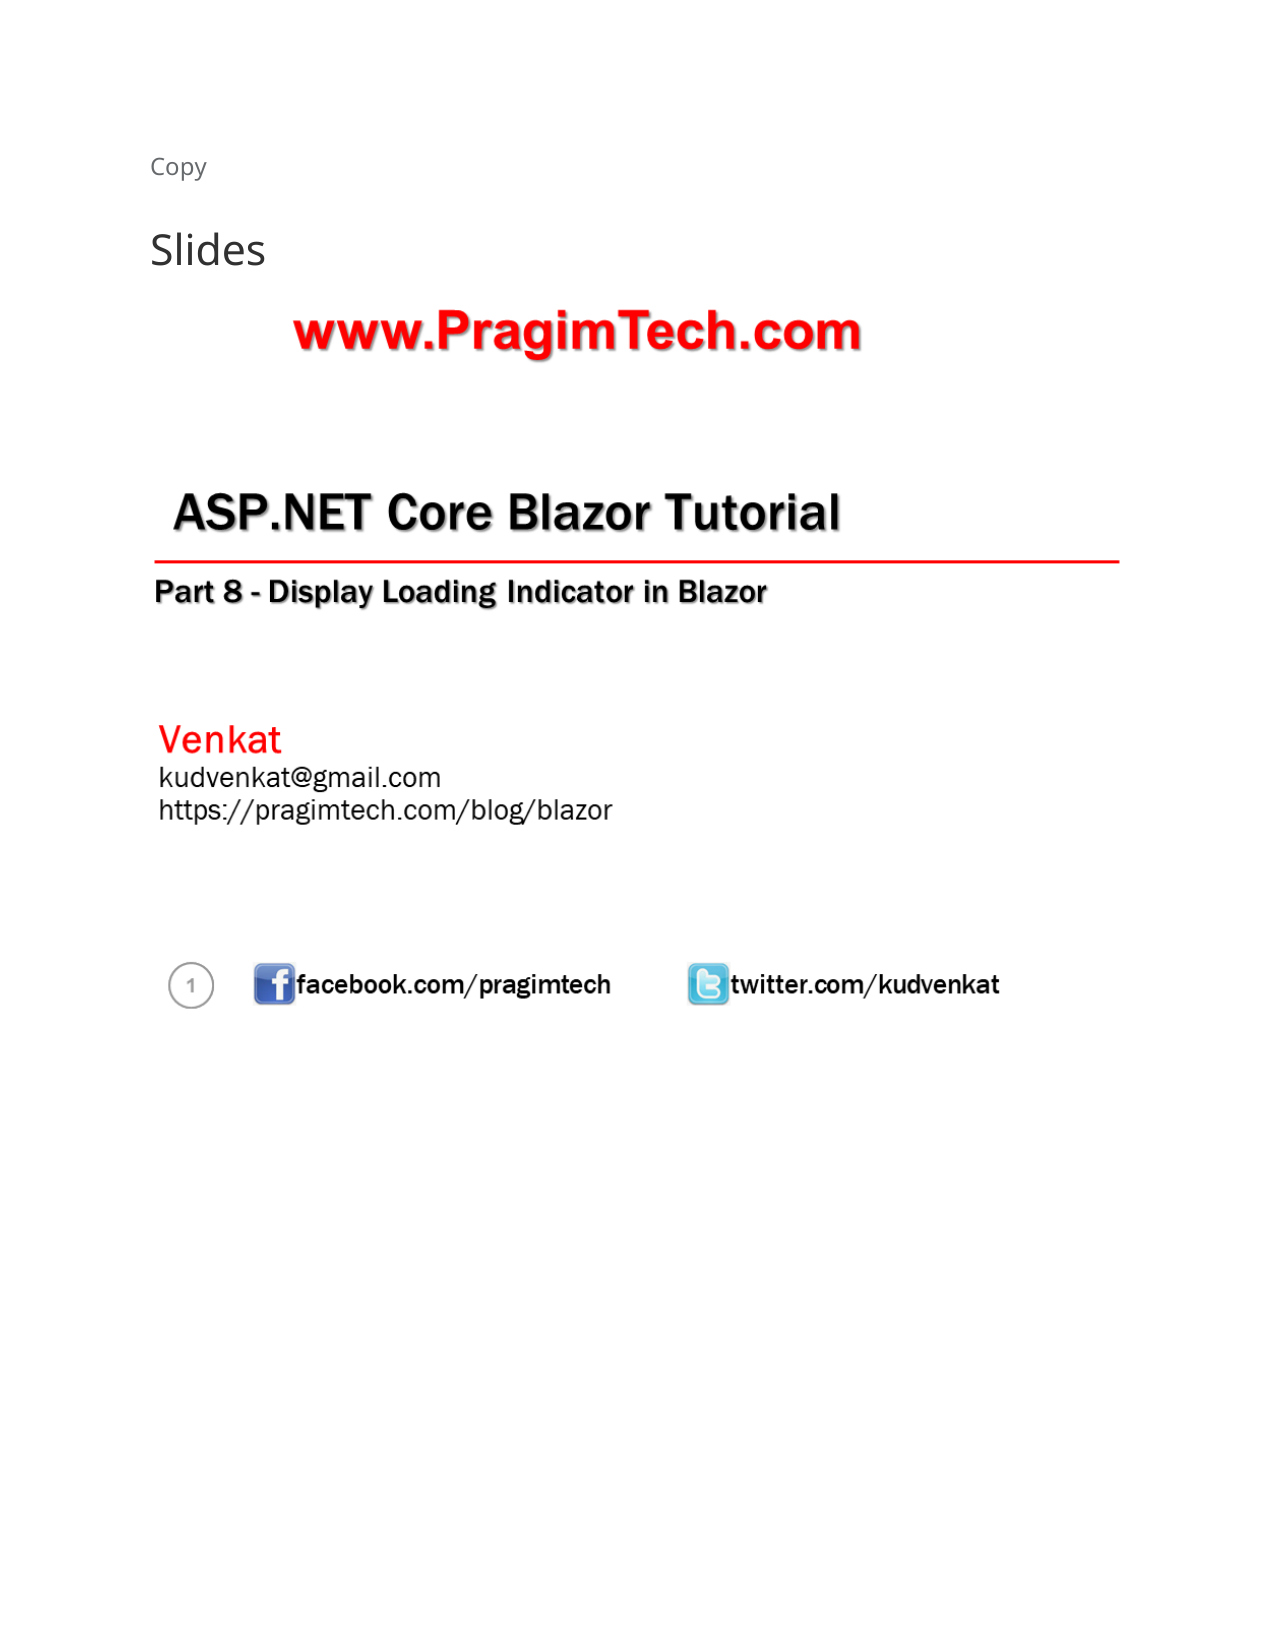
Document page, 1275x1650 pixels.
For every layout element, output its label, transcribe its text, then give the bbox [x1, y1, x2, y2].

text Copy [150, 150, 1125, 183]
text Slides [150, 220, 1125, 278]
picture [150, 295, 1125, 1027]
